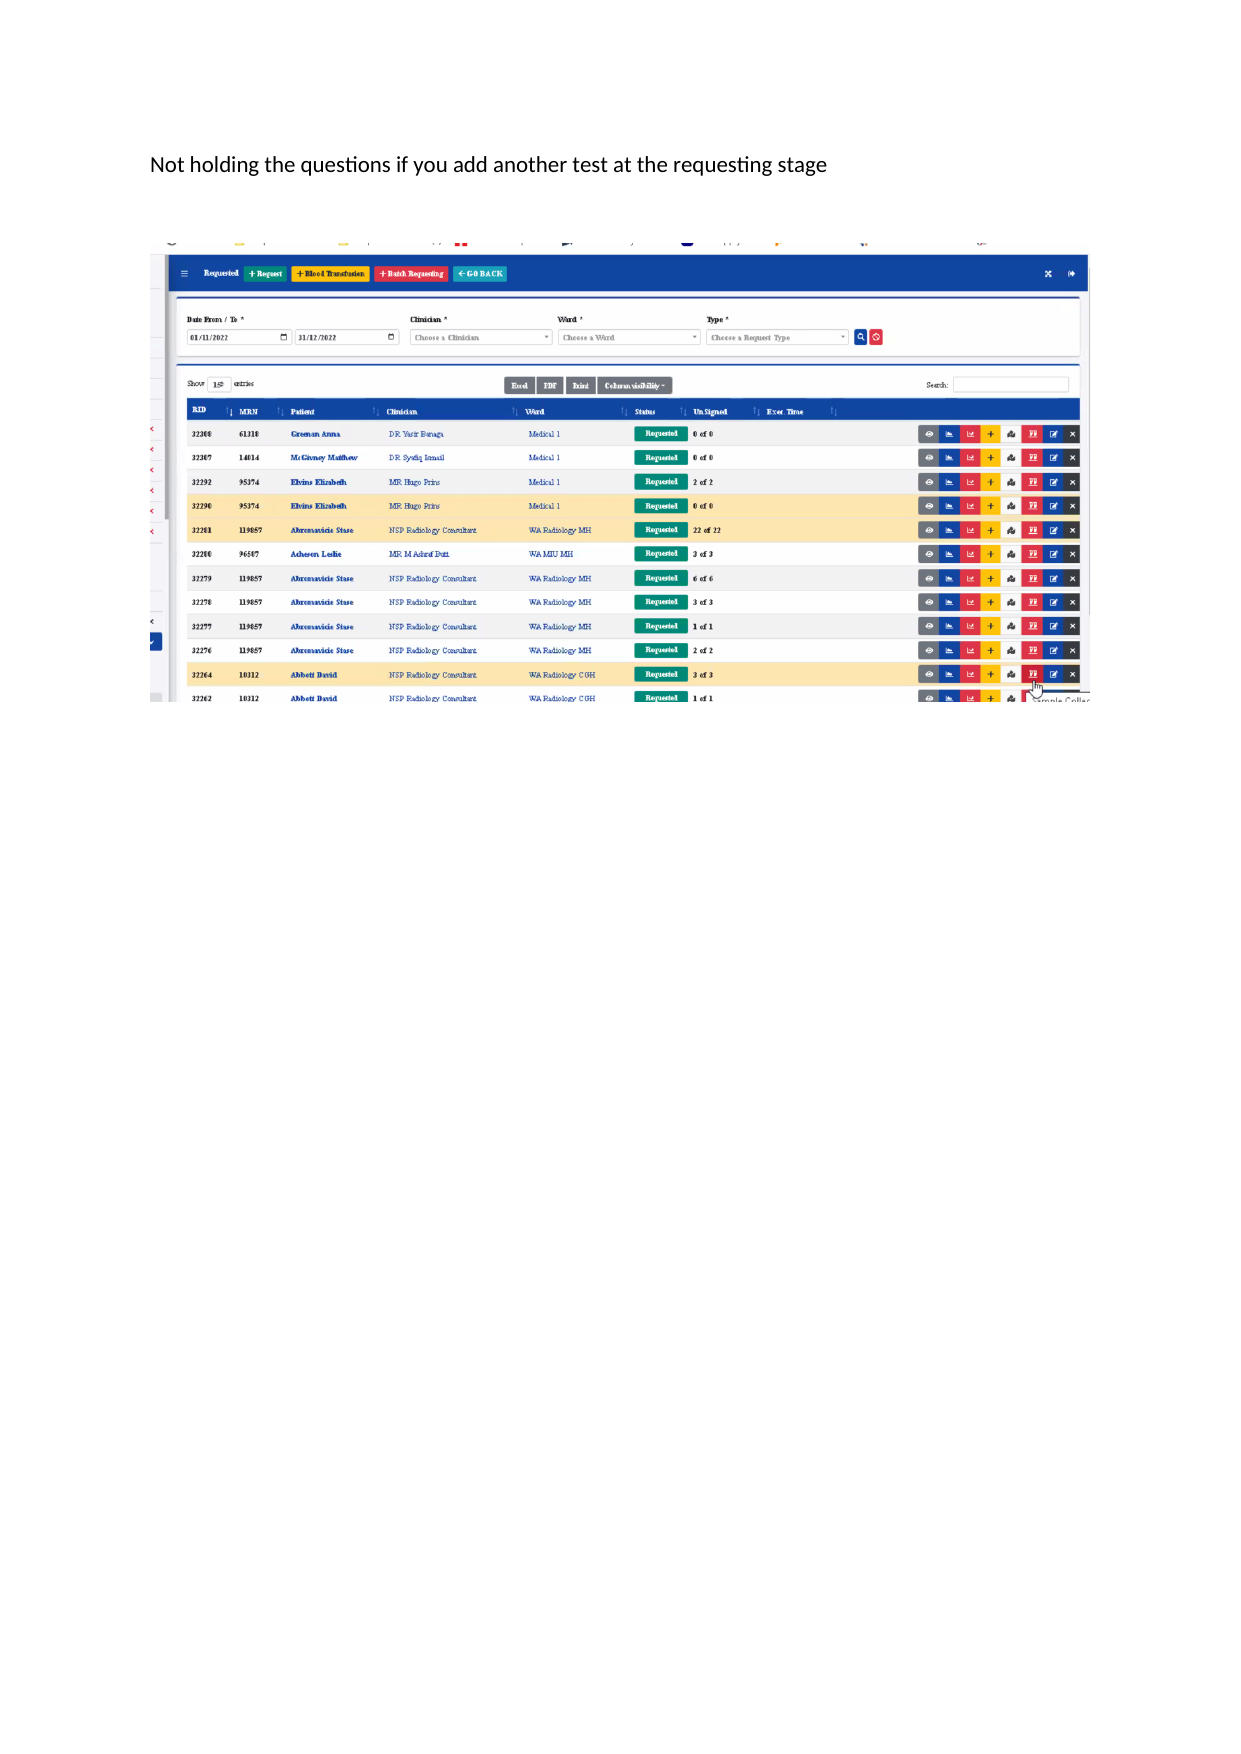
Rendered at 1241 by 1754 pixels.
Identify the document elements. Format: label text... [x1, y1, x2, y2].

text Not holding the questions if you add another test at the requesting stage [150, 150, 1090, 178]
picture [150, 243, 1091, 702]
